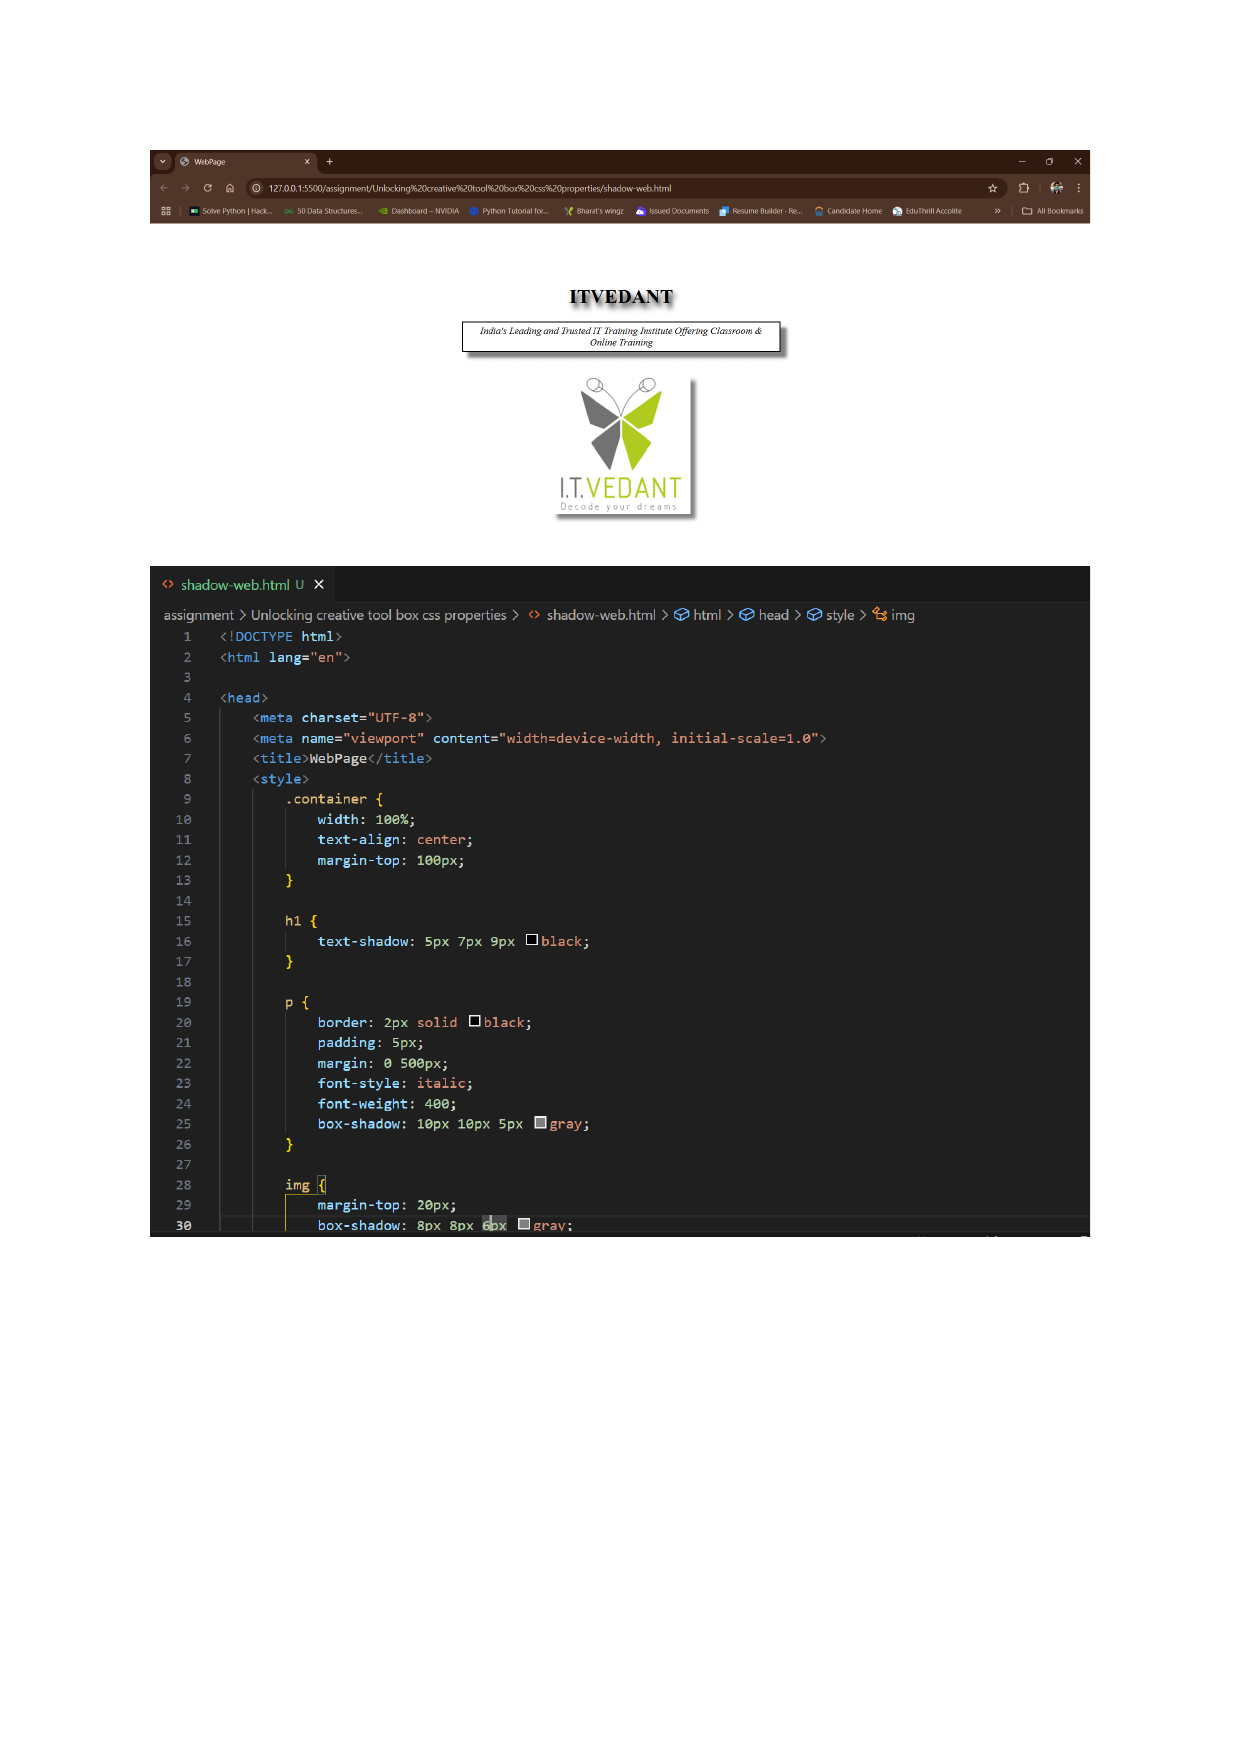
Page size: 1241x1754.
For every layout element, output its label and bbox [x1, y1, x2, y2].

picture [150, 150, 1091, 565]
picture [150, 566, 1091, 1237]
